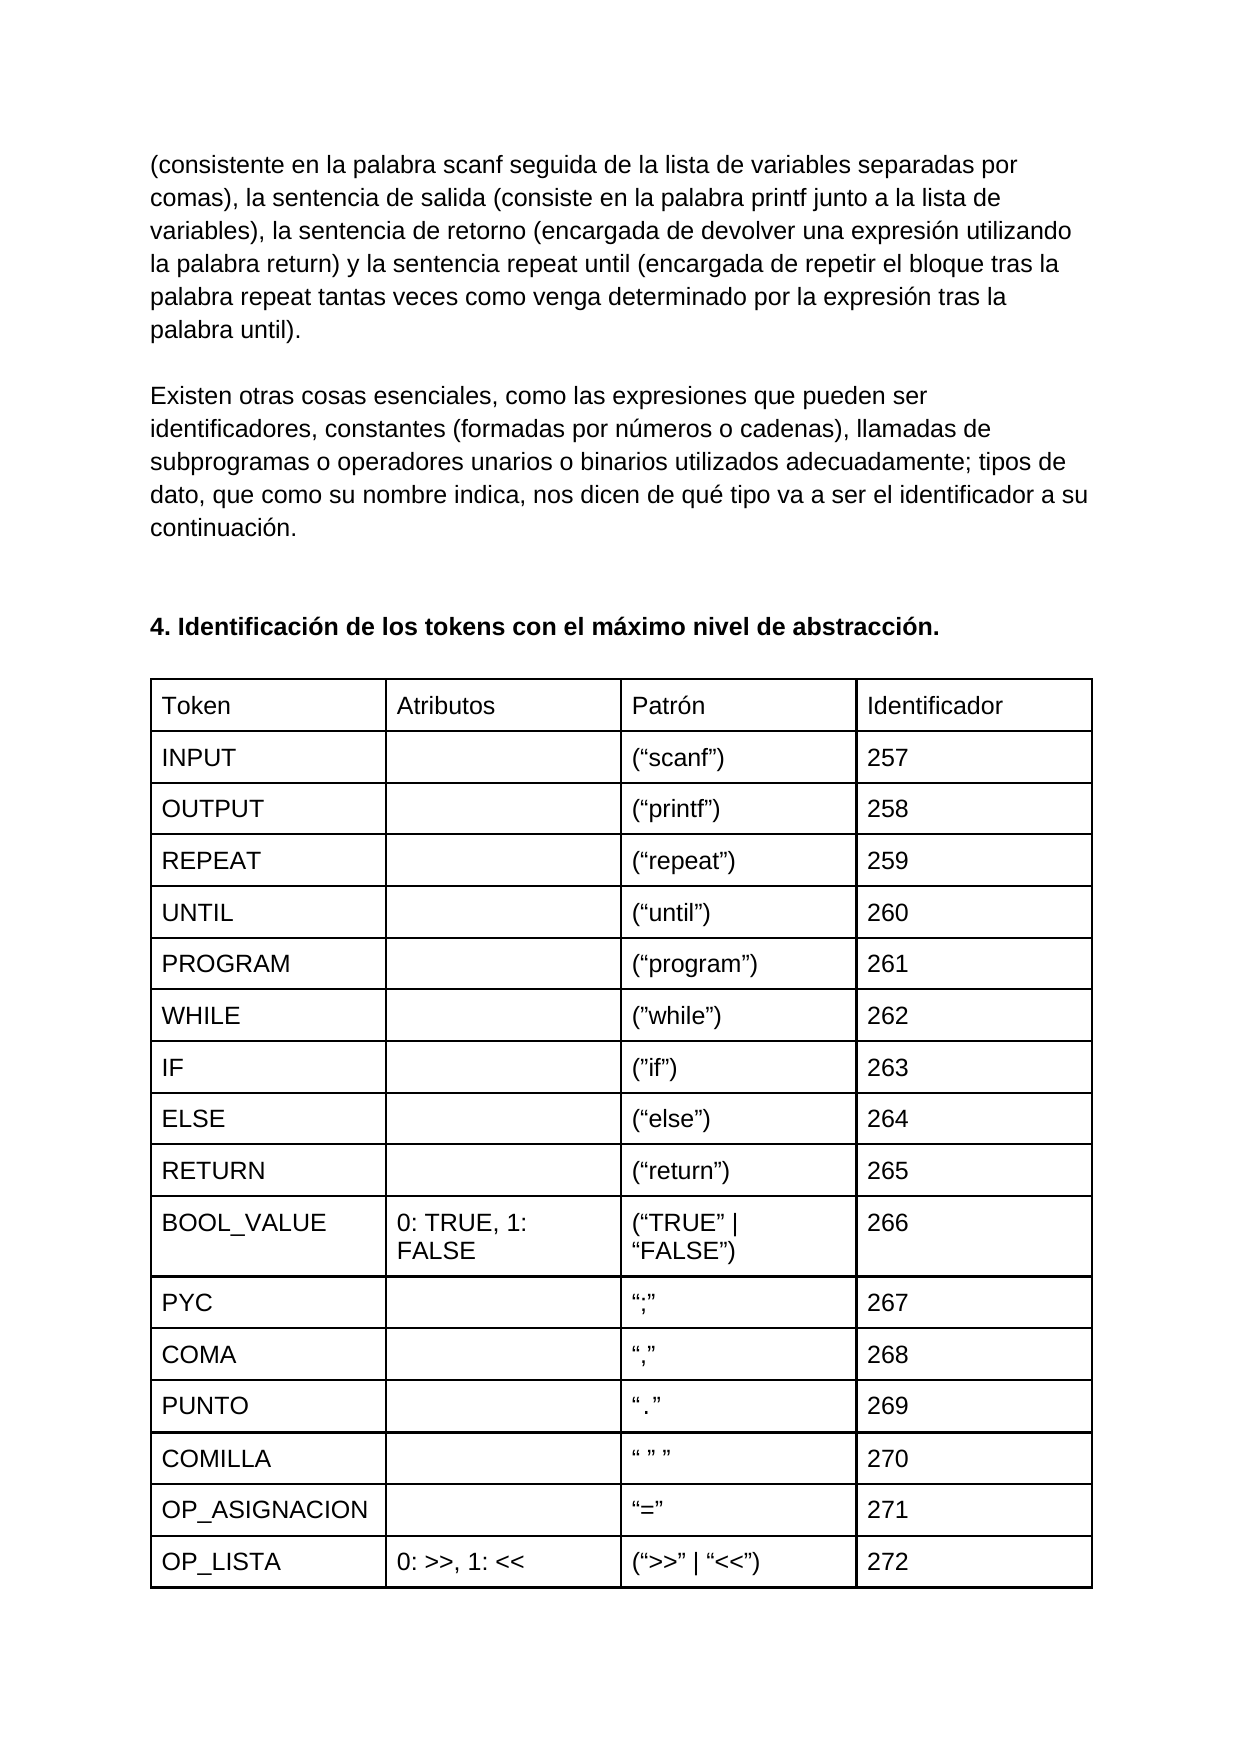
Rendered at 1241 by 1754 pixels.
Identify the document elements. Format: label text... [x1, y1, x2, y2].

table_cell 0: >>, 1: << [387, 1537, 620, 1586]
table_header Identificador [858, 680, 1091, 730]
table_cell (”while”) [622, 990, 855, 1040]
table_cell WHILE [152, 990, 385, 1040]
table_cell (”if”) [622, 1042, 855, 1092]
table_cell (“TRUE” | “FALSE”) [622, 1197, 855, 1275]
table_cell 263 [858, 1042, 1091, 1092]
table_cell 269 [858, 1381, 1091, 1431]
table_cell 264 [858, 1094, 1091, 1143]
table_cell 271 [858, 1485, 1091, 1535]
table_cell 267 [858, 1278, 1091, 1327]
table_cell OP_ASIGNACION [152, 1485, 385, 1535]
table_cell 261 [858, 939, 1091, 988]
table_cell 265 [858, 1145, 1091, 1195]
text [150, 150, 1090, 344]
table_cell BOOL_VALUE [152, 1197, 385, 1275]
table_cell [387, 990, 620, 1040]
table_header Patrón [622, 680, 855, 730]
table_cell 262 [858, 990, 1091, 1040]
table_cell 266 [858, 1197, 1091, 1275]
table_cell (“program”) [622, 939, 855, 988]
table_cell [387, 784, 620, 833]
table_cell (“repeat”) [622, 835, 855, 885]
table_cell UNTIL [152, 887, 385, 937]
table_cell ELSE [152, 1094, 385, 1143]
table_cell (“else”) [622, 1094, 855, 1143]
table_cell [387, 1434, 620, 1483]
table_cell IF [152, 1042, 385, 1092]
table_cell 259 [858, 835, 1091, 885]
table_cell [387, 1094, 620, 1143]
table_header Atributos [387, 680, 620, 730]
table_cell RETURN [152, 1145, 385, 1195]
text Existen otras cosas esenciales, como las expresiones que pueden ser identificadores, constantes (formadas por números o cadenas), llamadas de subprogramas o operadores unarios o binarios utilizados adecuadamente; tipos de dato, que como su nombre indica, nos dicen de qué tipo va a ser el identificador a su continuación. [150, 381, 1090, 542]
table_cell PROGRAM [152, 939, 385, 988]
table_cell [387, 1329, 620, 1379]
table_cell (“return”) [622, 1145, 855, 1195]
table_cell [387, 887, 620, 937]
table_cell [387, 835, 620, 885]
table_cell COMA [152, 1329, 385, 1379]
table_cell “.” [622, 1381, 855, 1431]
table_cell INPUT [152, 732, 385, 782]
table_cell [387, 732, 620, 782]
table_cell 270 [858, 1434, 1091, 1483]
table_cell [387, 1042, 620, 1092]
table_cell [387, 1278, 620, 1327]
table_cell 257 [858, 732, 1091, 782]
table_cell 272 [858, 1537, 1091, 1586]
table_cell (“until”) [622, 887, 855, 937]
table_cell “,” [622, 1329, 855, 1379]
table_cell REPEAT [152, 835, 385, 885]
table_cell PYC [152, 1278, 385, 1327]
table_cell [387, 1145, 620, 1195]
table_cell 260 [858, 887, 1091, 937]
table_cell (“>>” | “<<”) [622, 1537, 855, 1586]
table_cell OP_LISTA [152, 1537, 385, 1586]
table_cell [387, 1381, 620, 1431]
table_header Token [152, 680, 385, 730]
table_cell OUTPUT [152, 784, 385, 833]
table_cell [387, 939, 620, 988]
table_cell (“printf”) [622, 784, 855, 833]
table_cell “;” [622, 1278, 855, 1327]
table_cell (“scanf”) [622, 732, 855, 782]
table_cell COMILLA [152, 1434, 385, 1483]
table_cell 0: TRUE, 1: FALSE [387, 1197, 620, 1275]
table_cell “=” [622, 1485, 855, 1535]
table_cell [387, 1485, 620, 1535]
text 4. Identificación de los tokens con el máximo nivel de abstracción. [150, 612, 1090, 641]
table_cell PUNTO [152, 1381, 385, 1431]
table_cell 268 [858, 1329, 1091, 1379]
table_cell “ ” ” [622, 1434, 855, 1483]
table_cell 258 [858, 784, 1091, 833]
